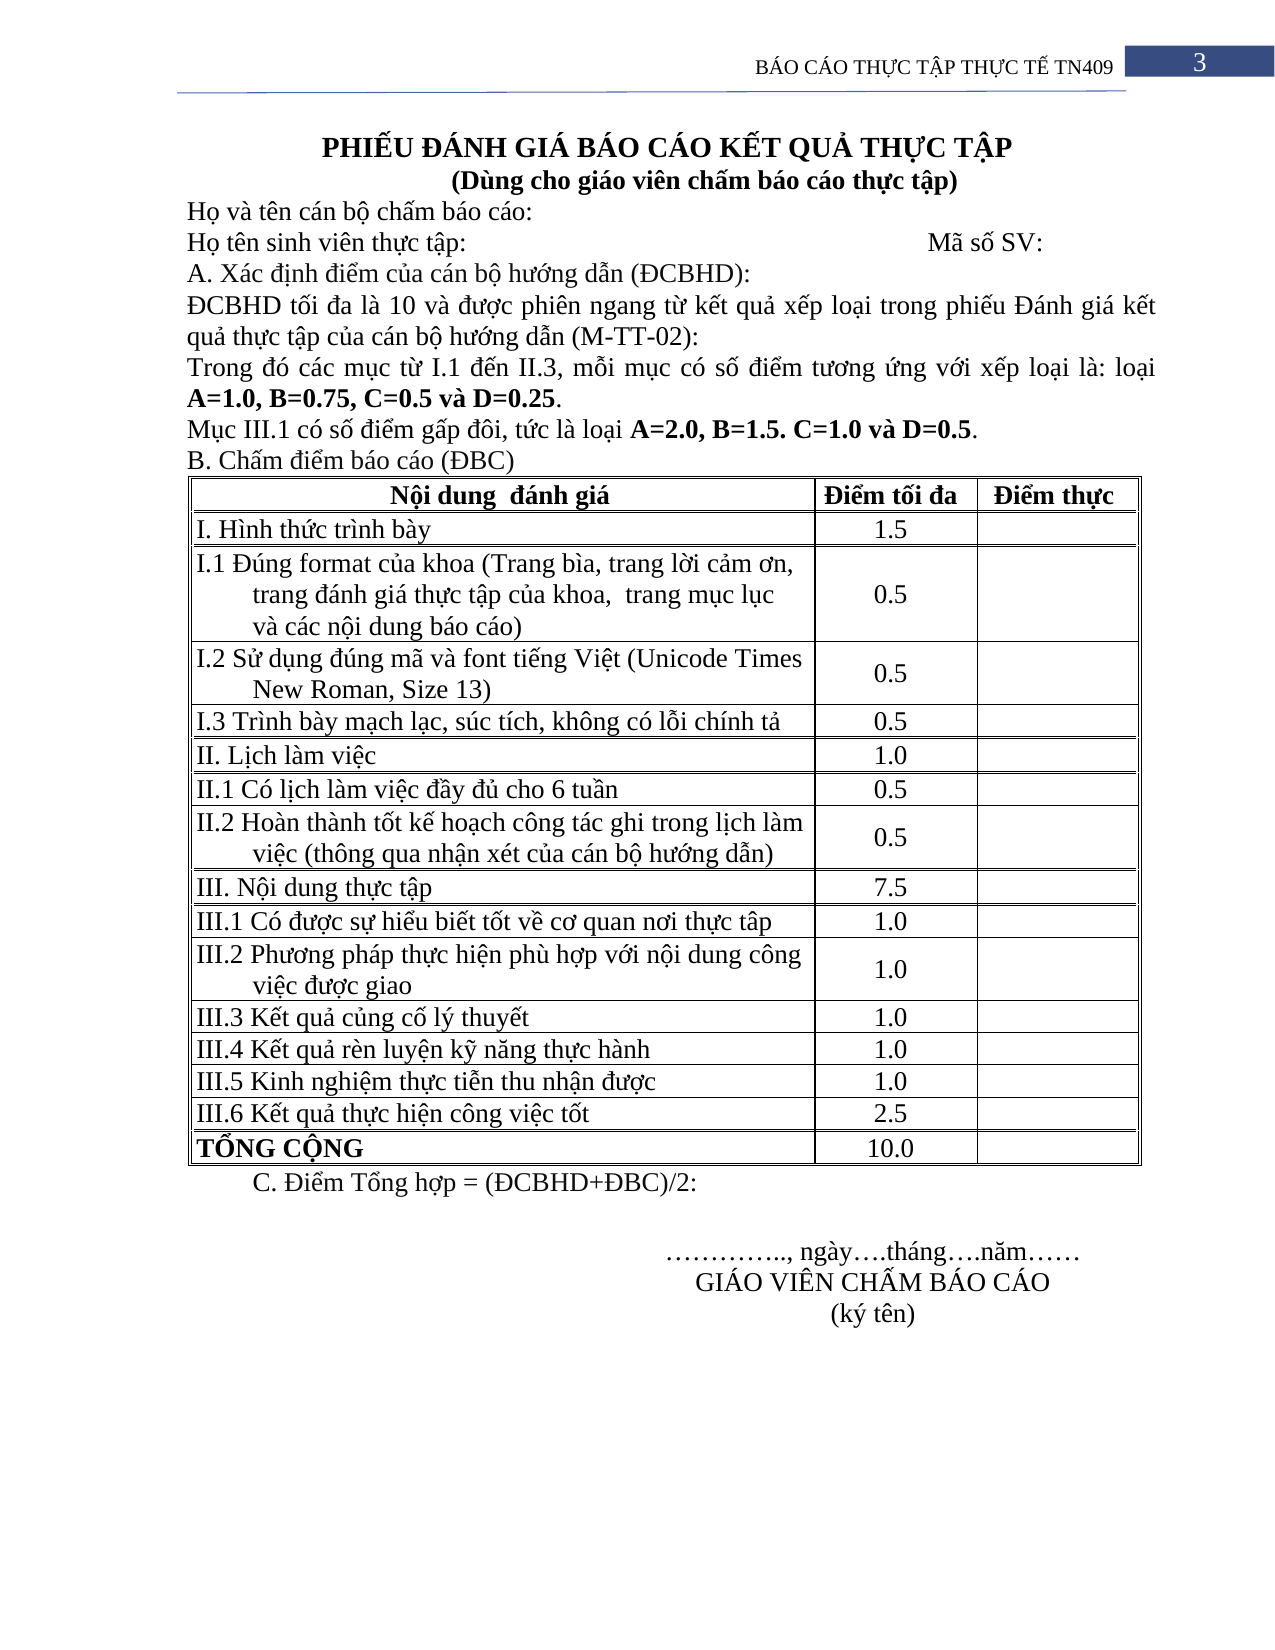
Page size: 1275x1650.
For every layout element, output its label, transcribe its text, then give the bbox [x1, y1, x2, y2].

table_cell [978, 903, 1138, 937]
table_cell III. Nội dung thực tập [190, 868, 814, 902]
table_header Điểm tối đa [816, 479, 977, 510]
text (Dùng cho giáo viên chấm báo cáo thực tập) [177, 164, 1157, 195]
table_cell 1.0 [816, 906, 977, 937]
table_cell TỔNG CỘNG [192, 1129, 814, 1163]
table_cell 1.0 [816, 1033, 977, 1064]
table_cell I.2 Sử dụng đúng mã và font tiếng Việt (Unicode Times New Roman, Size 13) [192, 642, 814, 704]
table_cell 0.5 [816, 806, 977, 868]
table_cell I. Hình thức trình bày [190, 510, 814, 544]
table_cell 1.0 [816, 739, 977, 771]
table_cell 0.5 [816, 642, 977, 704]
table_cell 7.5 [816, 871, 977, 902]
table_header Nội dung đánh giá [192, 479, 814, 510]
table_cell [978, 771, 1138, 805]
table_cell III.2 Phương pháp thực hiện phù hợp với nội dung công việc được giao [192, 938, 814, 1000]
text Họ và tên cán bộ chấm báo cáo: [187, 195, 1157, 226]
table_cell 0.5 [816, 774, 977, 805]
text B. Chấm điểm báo cáo (ĐBC) [187, 444, 1157, 476]
text Mục III.1 có số điểm gấp đôi, tức là loại A=2.0, B=1.5. C=1.0 và D=0.5. [187, 413, 1157, 444]
table_cell [978, 1098, 1138, 1129]
table_cell 1.0 [816, 938, 977, 1000]
table_cell [978, 510, 1140, 544]
table_cell [978, 1129, 1138, 1163]
table_cell [978, 806, 1138, 868]
table_cell [978, 544, 1140, 641]
table_cell [978, 938, 1138, 1000]
text ĐCBHD tối đa là 10 và được phiên ngang từ kết quả xếp loại trong phiếu Đánh giá kết quả thực tập của cán bộ hướng dẫn (M-TT-02): [187, 289, 1157, 351]
text PHIẾU ĐÁNH GIÁ BÁO CÁO KẾT QUẢ THỰC TẬP [177, 131, 1157, 164]
table_cell III.3 Kết quả củng cố lý thuyết [192, 1001, 814, 1032]
text C. Điểm Tổng hợp = (ĐCBHD+ĐBC)/2: [177, 1166, 1157, 1197]
table_cell 1.5 [816, 513, 977, 544]
table_cell [978, 868, 1140, 902]
table_cell [978, 642, 1138, 704]
table_cell I.1 Đúng format của khoa (Trang bìa, trang lời cảm ơn, trang đánh giá thực tập của khoa, trang mục lục và các nội dung báo cáo) [190, 544, 814, 641]
table_cell I.3 Trình bày mạch lạc, súc tích, không có lỗi chính tả [192, 705, 814, 736]
table_cell 1.0 [816, 1065, 977, 1097]
text Trong đó các mục từ I.1 đến II.3, mỗi mục có số điểm tương ứng với xếp loại là: loại A=1.0, B=0.75, C=0.5 và D=0.25. [187, 351, 1157, 413]
table_cell 1.0 [816, 1001, 977, 1032]
table_cell III.1 Có được sự hiểu biết tốt về cơ quan nơi thực tâp [192, 903, 814, 937]
table_cell II.2 Hoàn thành tốt kế hoạch công tác ghi trong lịch làm việc (thông qua nhận xét của cán bộ hướng dẫn) [192, 806, 814, 868]
table_cell III.5 Kinh nghiệm thực tiễn thu nhận được [192, 1065, 814, 1097]
table_cell [978, 1065, 1138, 1097]
table_cell [978, 736, 1140, 771]
table_cell III.4 Kết quả rèn luyện kỹ năng thực hành [192, 1033, 814, 1064]
table_cell [978, 1001, 1138, 1032]
text A. Xác định điểm của cán bộ hướng dẫn (ĐCBHD): [187, 258, 1157, 289]
table_header Điểm thực [978, 479, 1138, 510]
table_cell II.1 Có lịch làm việc đầy đủ cho 6 tuần [192, 771, 814, 805]
table_cell II. Lịch làm việc [190, 736, 814, 771]
table_cell 10.0 [816, 1132, 977, 1163]
text Họ tên sinh viên thực tập: Mã số SV: [187, 226, 1157, 258]
table_cell 0.5 [816, 547, 977, 641]
table_cell [978, 705, 1138, 736]
table_cell 0.5 [816, 705, 977, 736]
table_cell III.6 Kết quả thực hiện công việc tốt [192, 1098, 814, 1129]
table_cell [978, 1033, 1138, 1064]
table_cell 2.5 [816, 1098, 977, 1129]
